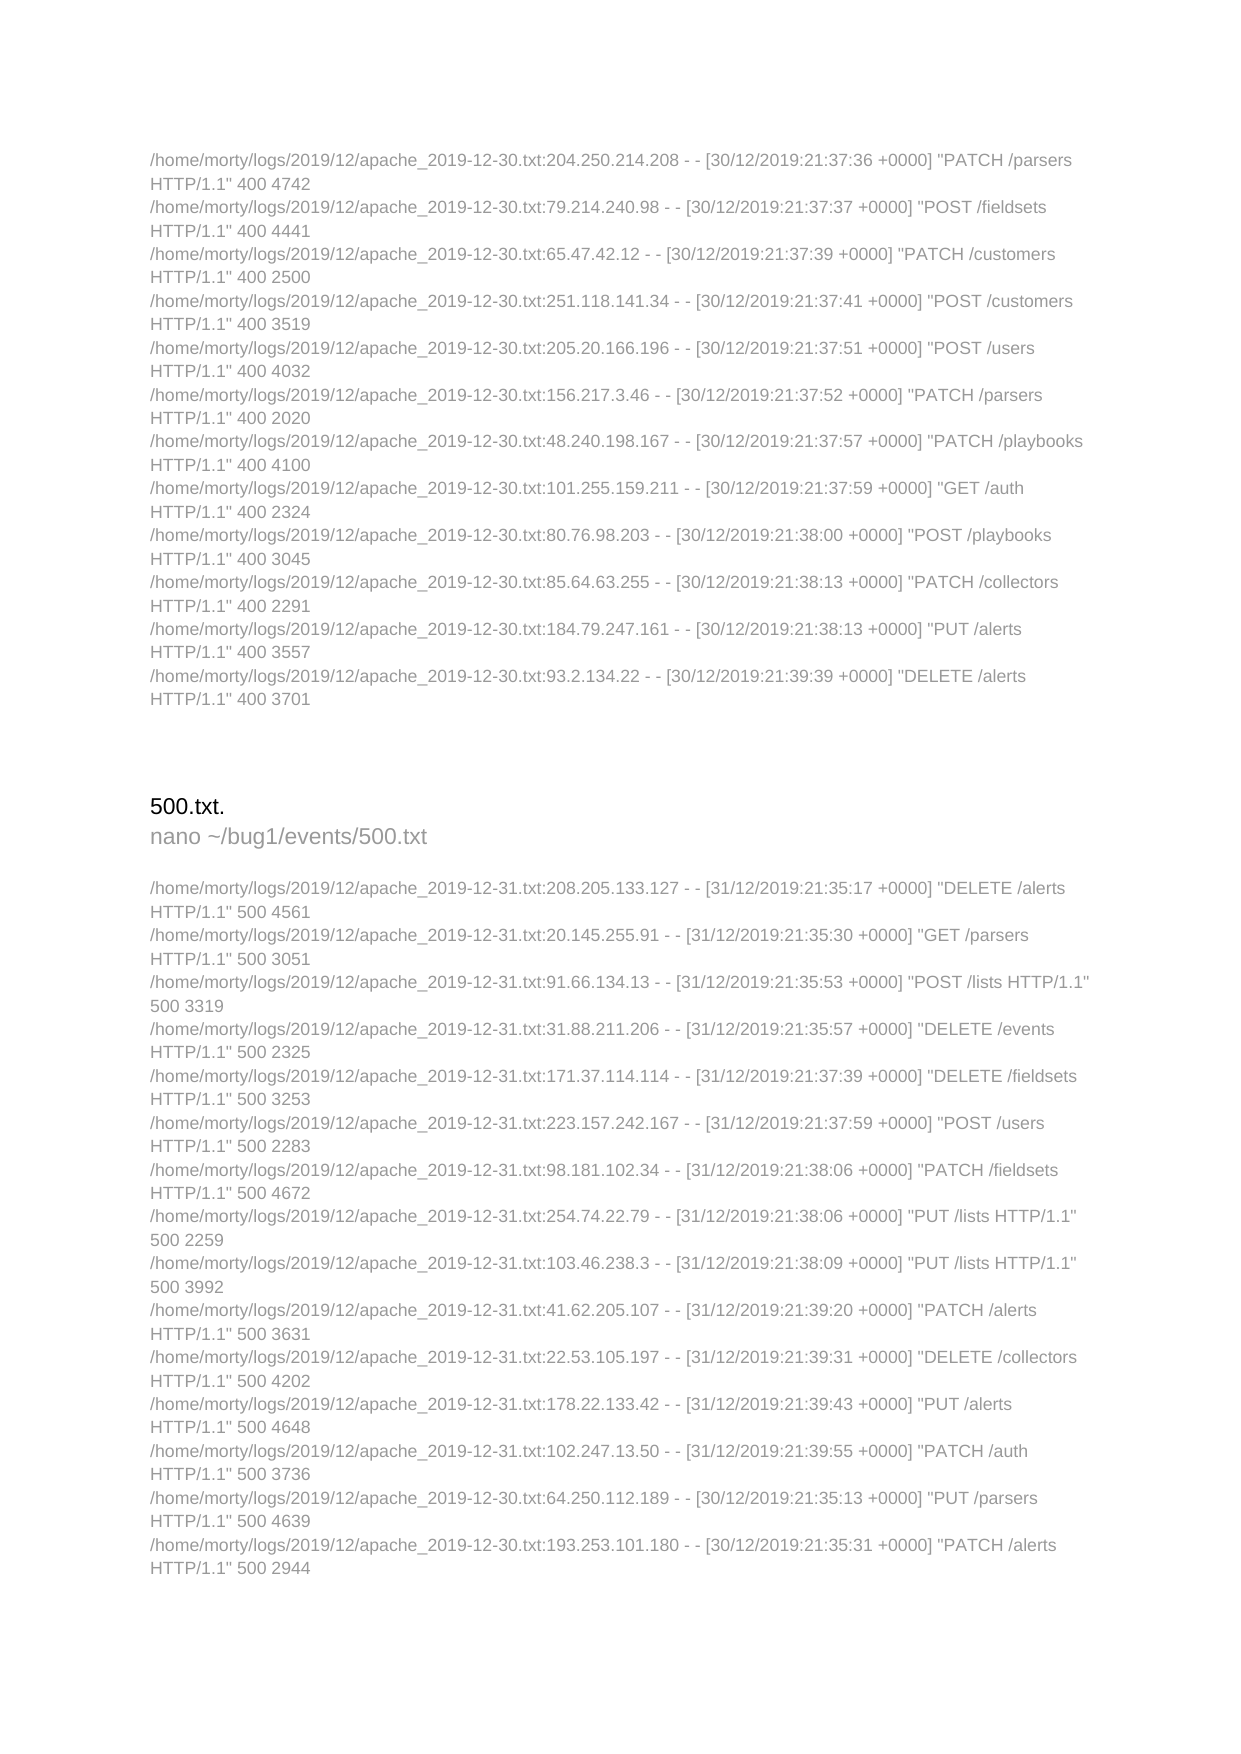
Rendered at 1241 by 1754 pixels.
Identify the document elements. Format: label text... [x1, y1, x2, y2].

text /home/morty/logs/2019/12/apache_2019-12-30.txt:204.250.214.208 - - [30/12/2019:21:37:36 +0000] "PATCH /parsers HTTP/1.1" 400 4742 [150, 150, 1090, 194]
text /home/morty/logs/2019/12/apache_2019-12-31.txt:254.74.22.79 - - [31/12/2019:21:38:06 +0000] "PUT /lists HTTP/1.1" 500 2259 [150, 1206, 1090, 1250]
text /home/morty/logs/2019/12/apache_2019-12-30.txt:64.250.112.189 - - [30/12/2019:21:35:13 +0000] "PUT /parsers HTTP/1.1" 500 4639 [150, 1487, 1090, 1531]
text /home/morty/logs/2019/12/apache_2019-12-31.txt:20.145.255.91 - - [31/12/2019:21:35:30 +0000] "GET /parsers HTTP/1.1" 500 3051 [150, 925, 1090, 969]
text /home/morty/logs/2019/12/apache_2019-12-31.txt:223.157.242.167 - - [31/12/2019:21:37:59 +0000] "POST /users HTTP/1.1" 500 2283 [150, 1112, 1090, 1156]
text /home/morty/logs/2019/12/apache_2019-12-30.txt:65.47.42.12 - - [30/12/2019:21:37:39 +0000] "PATCH /customers HTTP/1.1" 400 2500 [150, 244, 1090, 288]
text /home/morty/logs/2019/12/apache_2019-12-31.txt:31.88.211.206 - - [31/12/2019:21:35:57 +0000] "DELETE /events HTTP/1.1" 500 2325 [150, 1019, 1090, 1063]
text /home/morty/logs/2019/12/apache_2019-12-30.txt:193.253.101.180 - - [30/12/2019:21:35:31 +0000] "PATCH /alerts HTTP/1.1" 500 2944 [150, 1534, 1090, 1578]
text /home/morty/logs/2019/12/apache_2019-12-31.txt:171.37.114.114 - - [31/12/2019:21:37:39 +0000] "DELETE /fieldsets HTTP/1.1" 500 3253 [150, 1066, 1090, 1109]
text /home/morty/logs/2019/12/apache_2019-12-31.txt:208.205.133.127 - - [31/12/2019:21:35:17 +0000] "DELETE /alerts HTTP/1.1" 500 4561 [150, 878, 1090, 922]
text /home/morty/logs/2019/12/apache_2019-12-31.txt:102.247.13.50 - - [31/12/2019:21:39:55 +0000] "PATCH /auth HTTP/1.1" 500 3736 [150, 1441, 1090, 1484]
text /home/morty/logs/2019/12/apache_2019-12-30.txt:184.79.247.161 - - [30/12/2019:21:38:13 +0000] "PUT /alerts HTTP/1.1" 400 3557 [150, 619, 1090, 663]
text 500.txt. nano ~/bug1/events/500.txt [150, 793, 1090, 849]
text /home/morty/logs/2019/12/apache_2019-12-31.txt:22.53.105.197 - - [31/12/2019:21:39:31 +0000] "DELETE /collectors HTTP/1.1" 500 4202 [150, 1347, 1090, 1391]
text /home/morty/logs/2019/12/apache_2019-12-31.txt:103.46.238.3 - - [31/12/2019:21:38:09 +0000] "PUT /lists HTTP/1.1" 500 3992 [150, 1253, 1090, 1297]
text /home/morty/logs/2019/12/apache_2019-12-30.txt:79.214.240.98 - - [30/12/2019:21:37:37 +0000] "POST /fieldsets HTTP/1.1" 400 4441 [150, 197, 1090, 241]
text /home/morty/logs/2019/12/apache_2019-12-30.txt:156.217.3.46 - - [30/12/2019:21:37:52 +0000] "PATCH /parsers HTTP/1.1" 400 2020 [150, 384, 1090, 428]
text /home/morty/logs/2019/12/apache_2019-12-31.txt:98.181.102.34 - - [31/12/2019:21:38:06 +0000] "PATCH /fieldsets HTTP/1.1" 500 4672 [150, 1159, 1090, 1203]
text /home/morty/logs/2019/12/apache_2019-12-31.txt:41.62.205.107 - - [31/12/2019:21:39:20 +0000] "PATCH /alerts HTTP/1.1" 500 3631 [150, 1300, 1090, 1344]
text /home/morty/logs/2019/12/apache_2019-12-30.txt:251.118.141.34 - - [30/12/2019:21:37:41 +0000] "POST /customers HTTP/1.1" 400 3519 [150, 291, 1090, 334]
text /home/morty/logs/2019/12/apache_2019-12-30.txt:85.64.63.255 - - [30/12/2019:21:38:13 +0000] "PATCH /collectors HTTP/1.1" 400 2291 [150, 572, 1090, 616]
text /home/morty/logs/2019/12/apache_2019-12-31.txt:91.66.134.13 - - [31/12/2019:21:35:53 +0000] "POST /lists HTTP/1.1" 500 3319 [150, 972, 1090, 1016]
text /home/morty/logs/2019/12/apache_2019-12-30.txt:80.76.98.203 - - [30/12/2019:21:38:00 +0000] "POST /playbooks HTTP/1.1" 400 3045 [150, 525, 1090, 569]
text /home/morty/logs/2019/12/apache_2019-12-30.txt:48.240.198.167 - - [30/12/2019:21:37:57 +0000] "PATCH /playbooks HTTP/1.1" 400 4100 [150, 431, 1090, 475]
text /home/morty/logs/2019/12/apache_2019-12-30.txt:101.255.159.211 - - [30/12/2019:21:37:59 +0000] "GET /auth HTTP/1.1" 400 2324 [150, 478, 1090, 522]
text /home/morty/logs/2019/12/apache_2019-12-31.txt:178.22.133.42 - - [31/12/2019:21:39:43 +0000] "PUT /alerts HTTP/1.1" 500 4648 [150, 1394, 1090, 1438]
text /home/morty/logs/2019/12/apache_2019-12-30.txt:205.20.166.196 - - [30/12/2019:21:37:51 +0000] "POST /users HTTP/1.1" 400 4032 [150, 337, 1090, 381]
text /home/morty/logs/2019/12/apache_2019-12-30.txt:93.2.134.22 - - [30/12/2019:21:39:39 +0000] "DELETE /alerts HTTP/1.1" 400 3701 [150, 666, 1090, 709]
